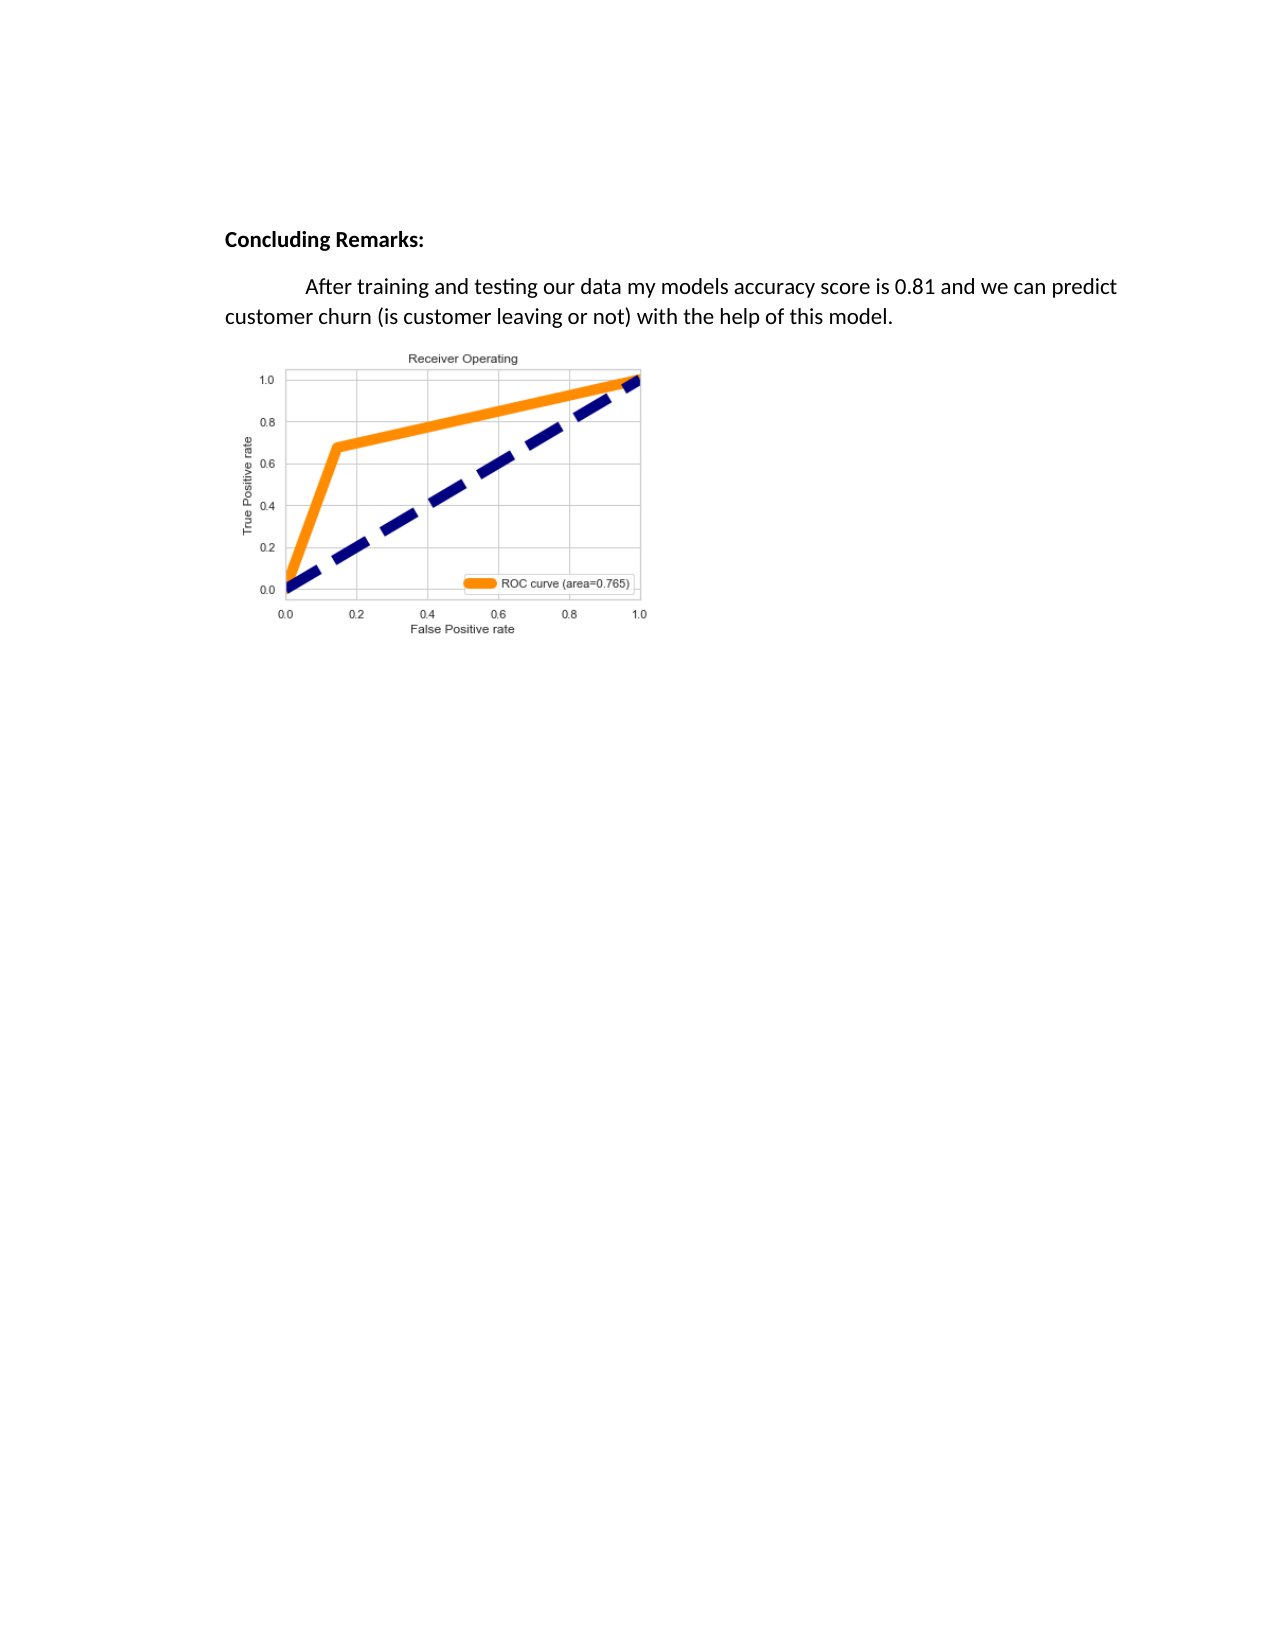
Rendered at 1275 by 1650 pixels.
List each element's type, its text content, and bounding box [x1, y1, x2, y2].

text Concluding Remarks: [225, 225, 1125, 253]
picture [225, 348, 690, 646]
text After training and testing our data my models accuracy score is 0.81 and we can predict customer churn (is customer leaving or not) with the help of this model. [225, 272, 1125, 330]
